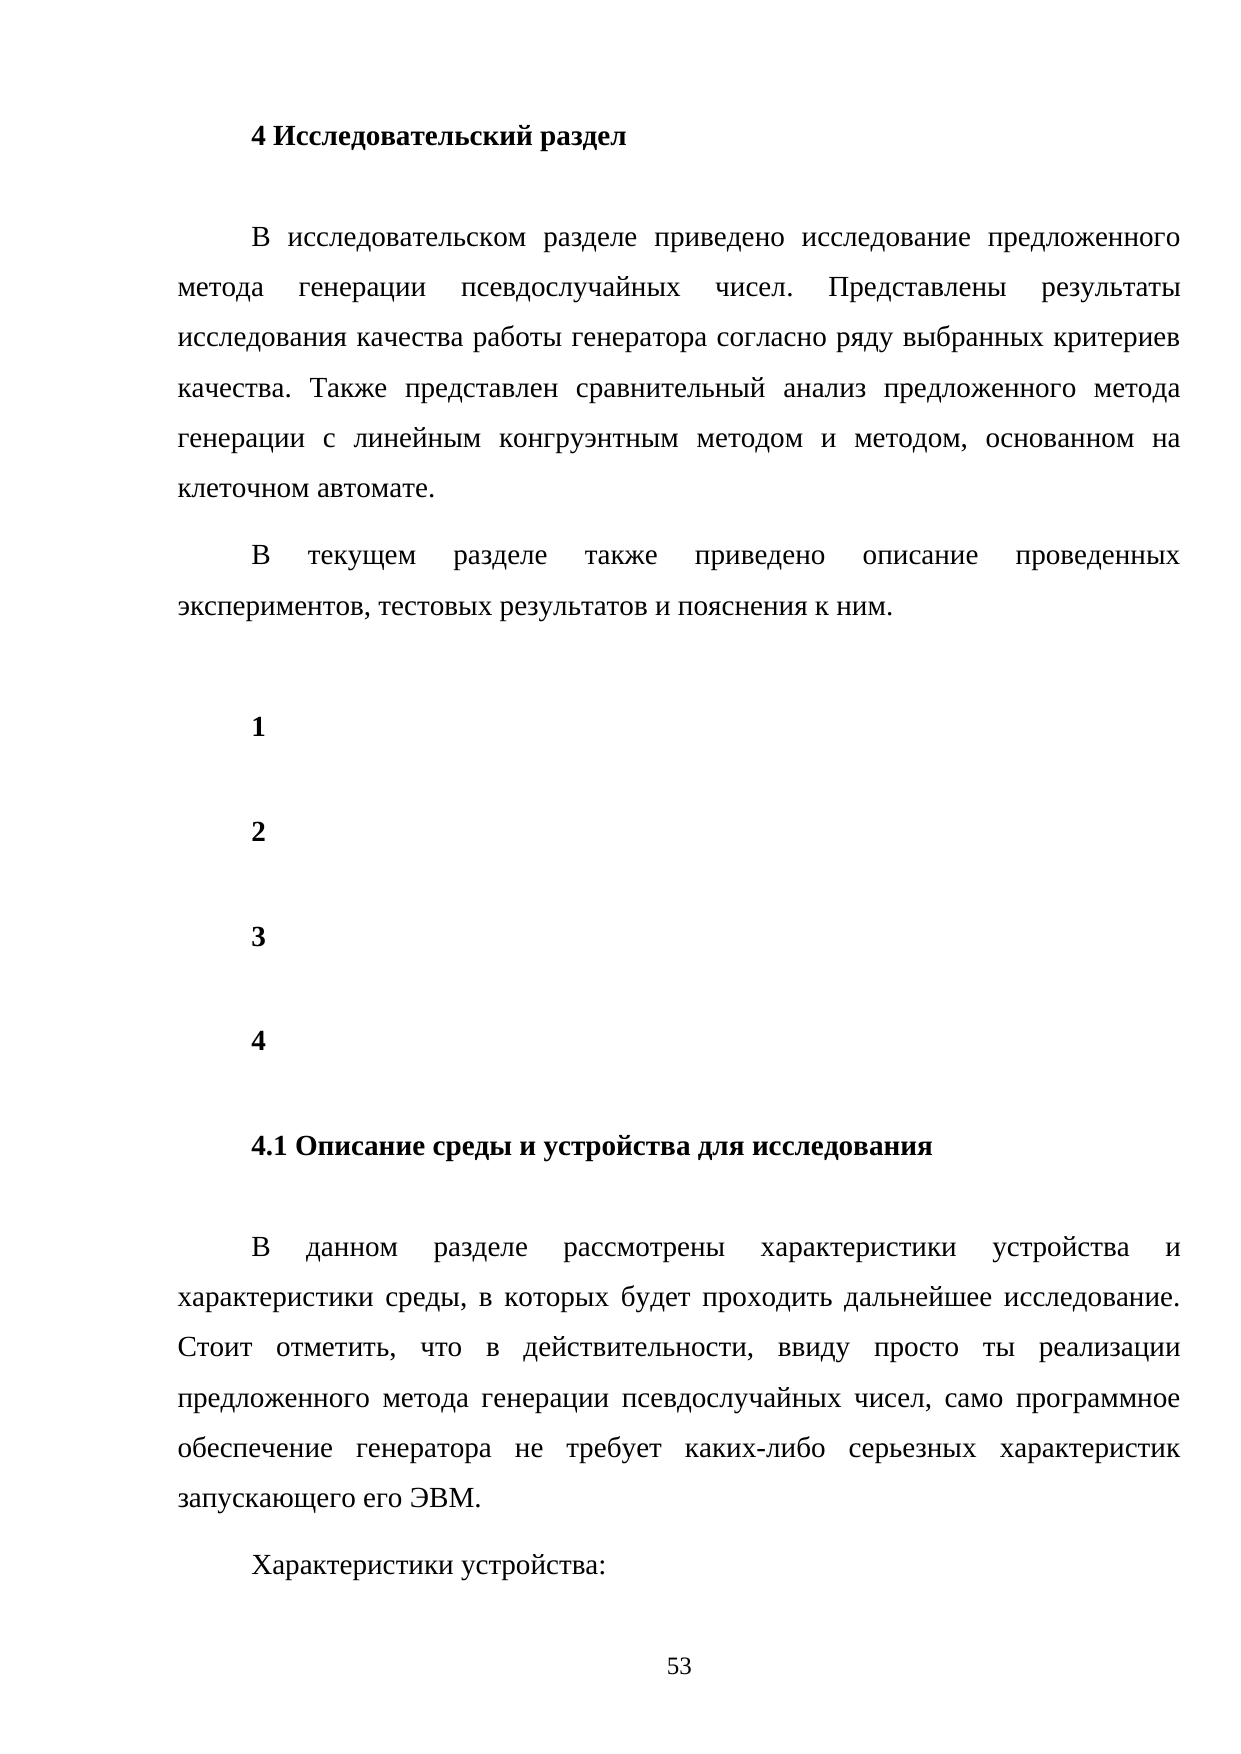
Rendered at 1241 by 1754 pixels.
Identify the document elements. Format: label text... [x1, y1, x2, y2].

text В данном разделе рассмотрены характеристики устройства и характеристики среды, в которых будет проходить дальнейшее исследование. Стоит отметить, что в действительности, ввиду просто ты реализации предложенного метода генерации псевдослучайных чисел, само программное обеспечение генератора не требует каких-либо серьезных характеристик запускающего его ЭВМ. [177, 1229, 1181, 1514]
subtitle Описание среды и устройства для исследования [177, 1128, 1181, 1162]
text В текущем разделе также приведено описание проведенных экспериментов, тестовых результатов и пояснения к ним. [177, 537, 1181, 621]
subtitle Исследовательский раздел [177, 118, 1181, 152]
text В исследовательском разделе приведено исследование предложенного метода генерации псевдослучайных чисел. Представлены результаты исследования качества работы генератора согласно ряду выбранных критериев качества. Также представлен сравнительный анализ предложенного метода генерации с линейным конгруэнтным методом и методом, основанном на клеточном автомате. [177, 219, 1181, 504]
text Характеристики устройства: [177, 1547, 1181, 1581]
